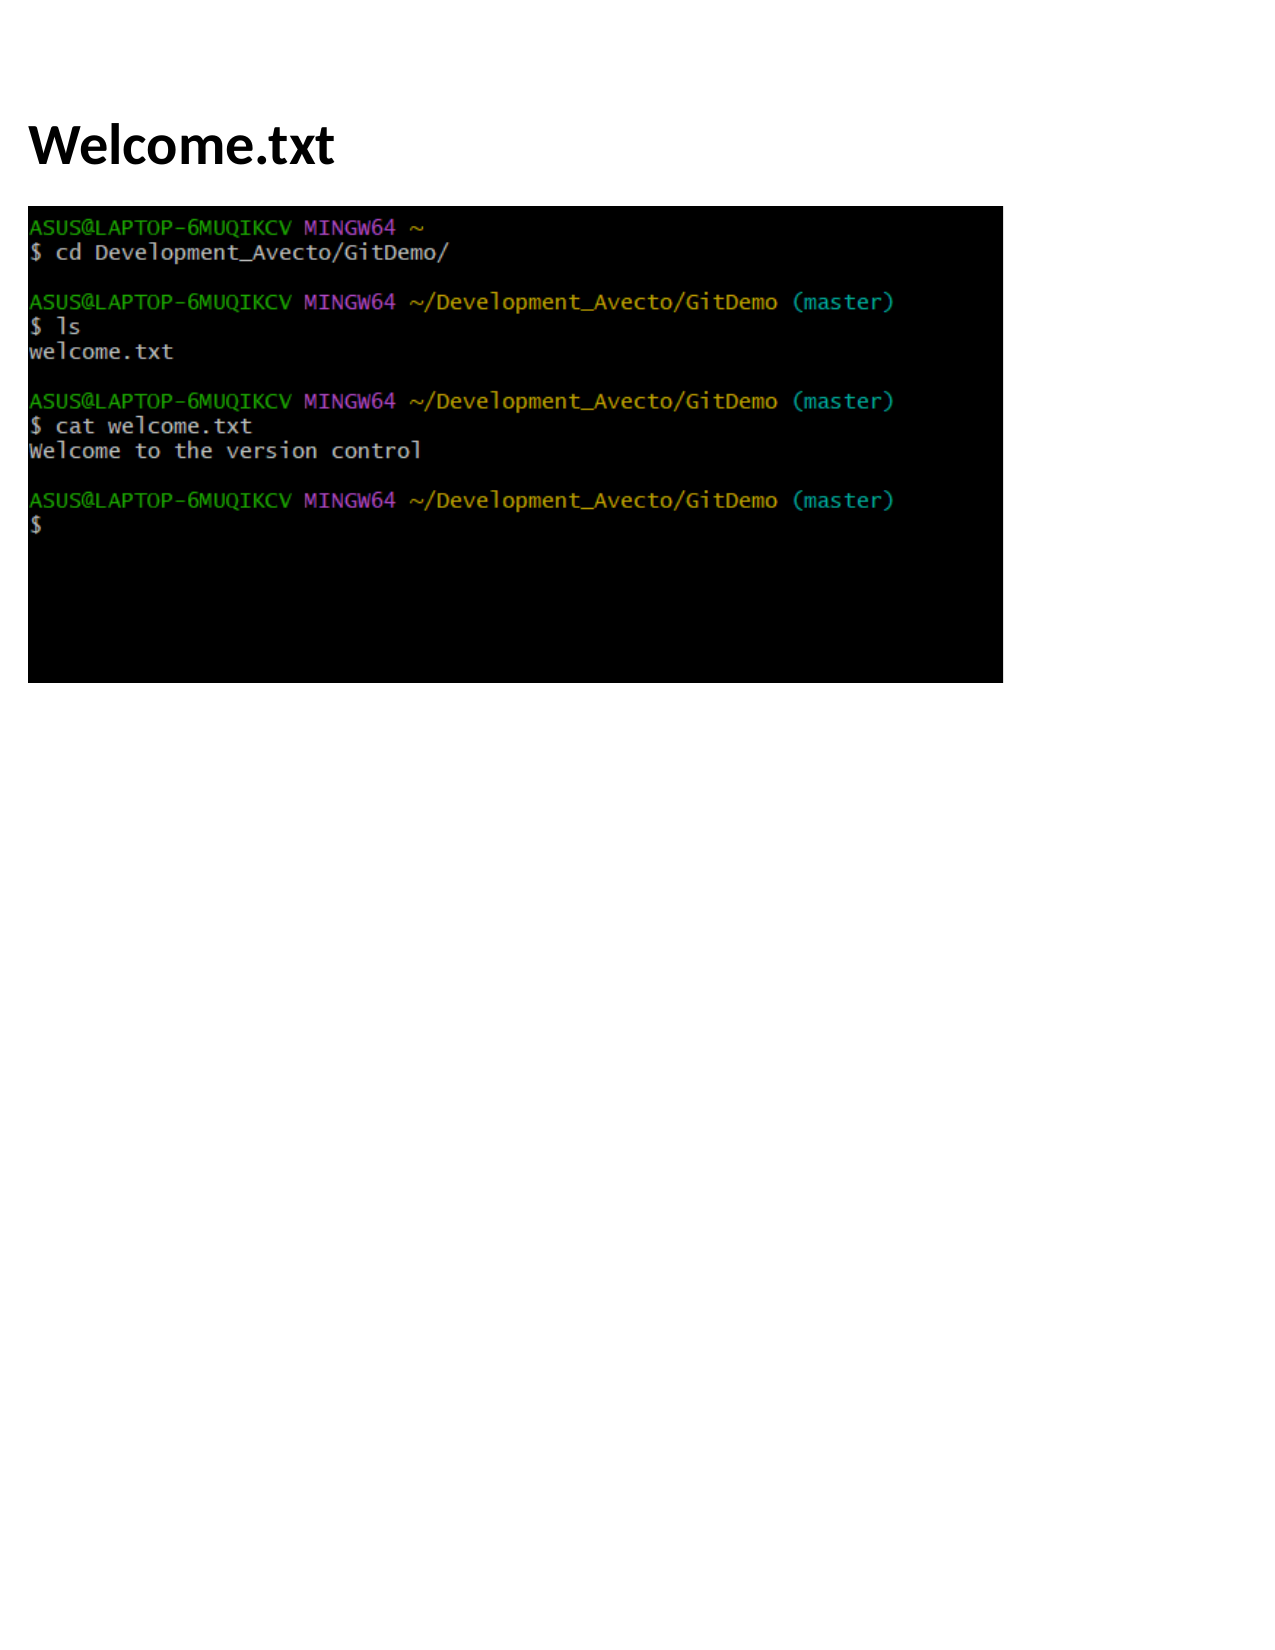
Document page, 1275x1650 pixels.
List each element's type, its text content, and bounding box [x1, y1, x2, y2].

text Welcome.txt [28, 108, 1228, 179]
picture [28, 206, 1004, 683]
